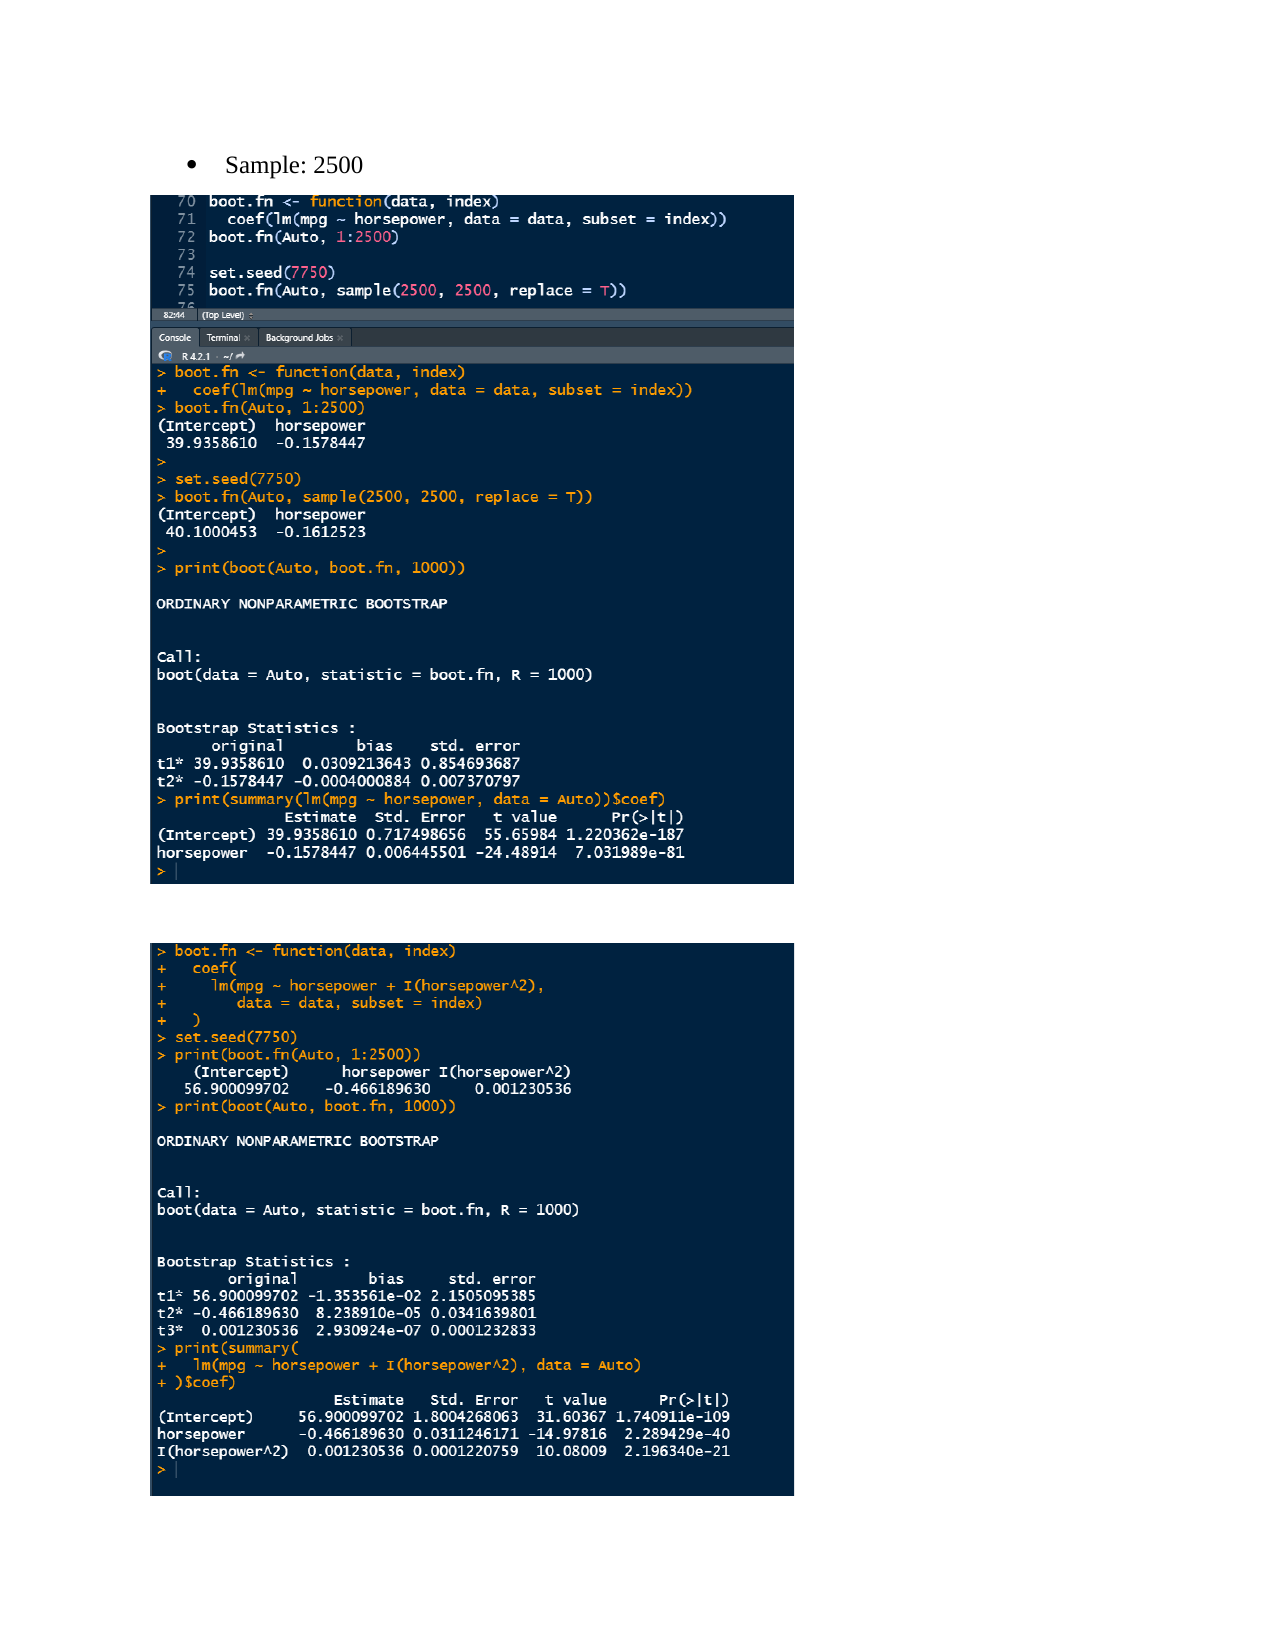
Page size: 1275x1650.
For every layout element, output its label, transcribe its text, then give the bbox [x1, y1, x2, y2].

list Sample: 2500 [187, 150, 1125, 179]
picture [150, 195, 794, 884]
picture [150, 943, 795, 1496]
